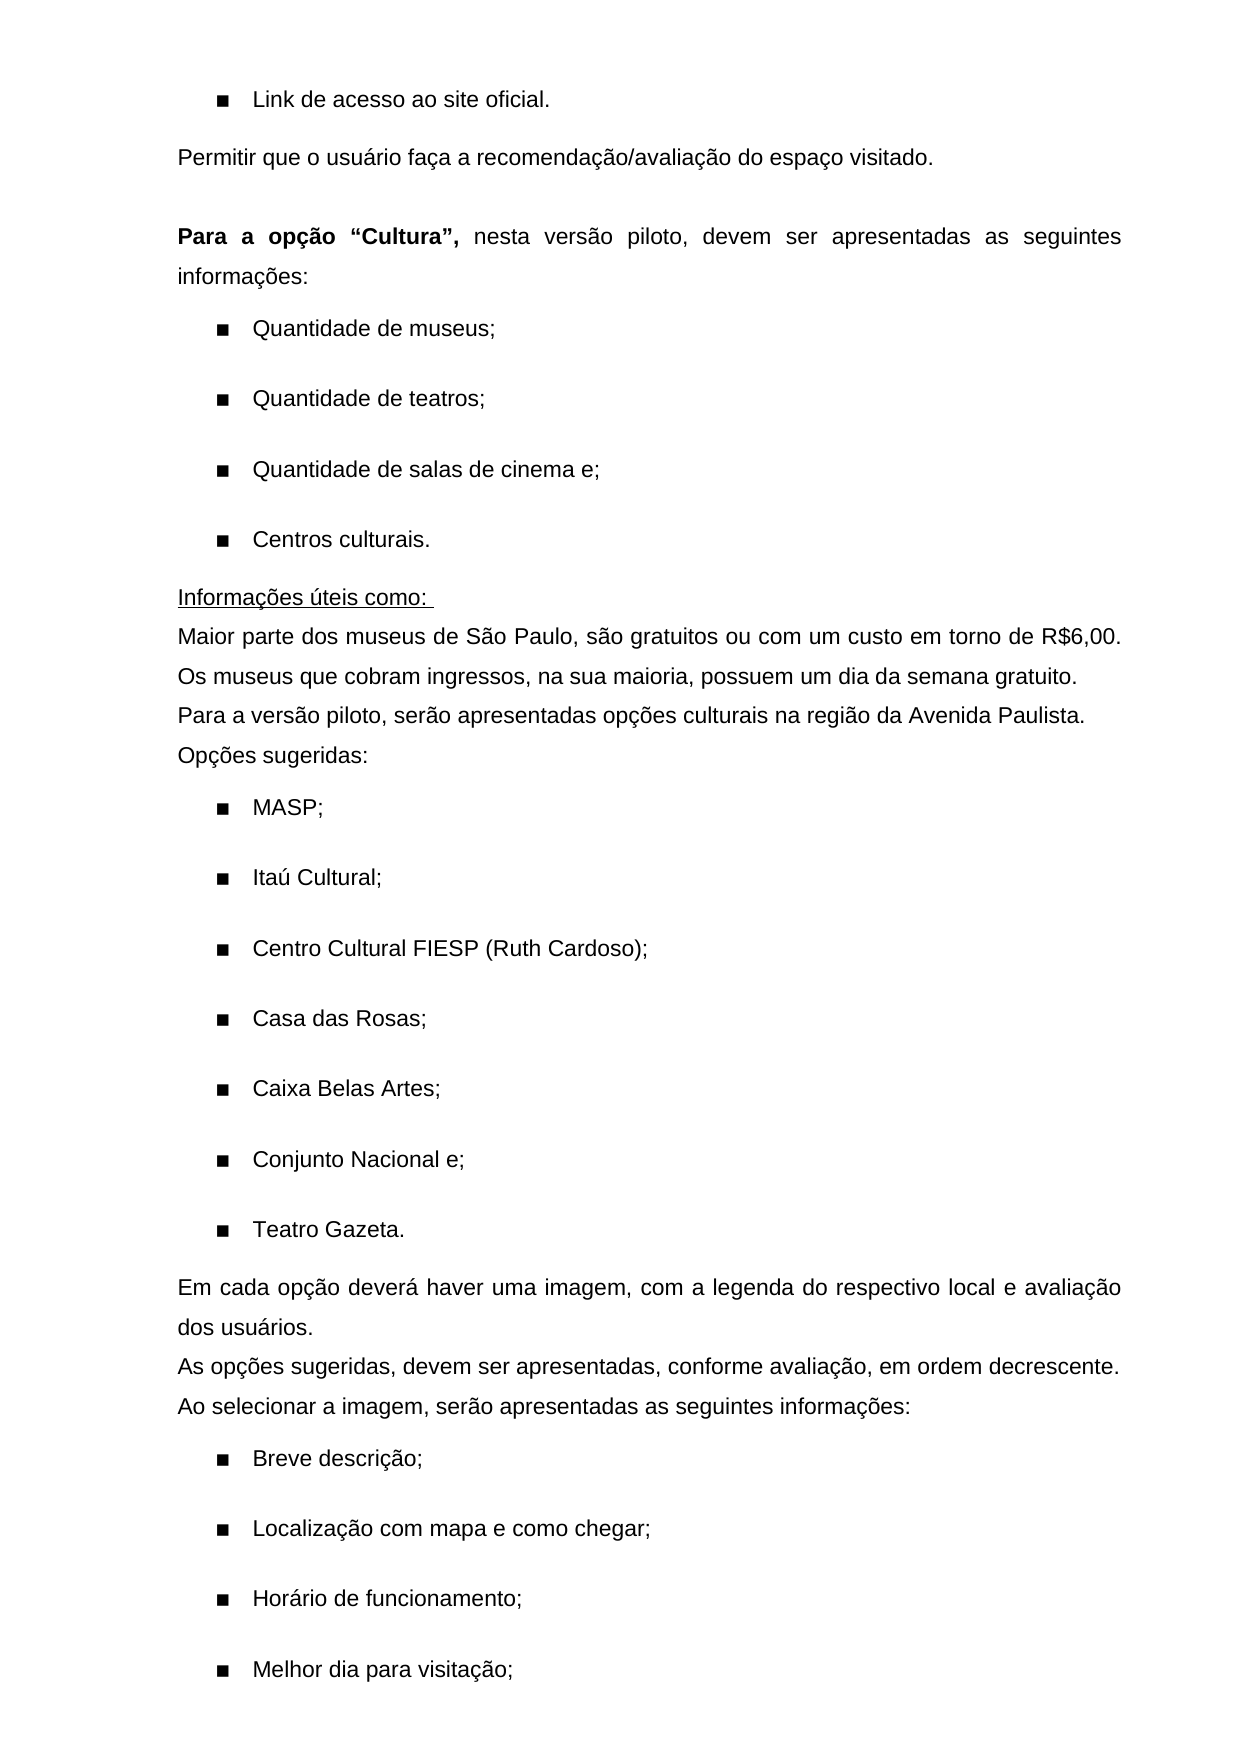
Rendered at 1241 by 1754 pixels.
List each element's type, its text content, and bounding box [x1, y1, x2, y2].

list Breve descrição; [215, 1432, 1122, 1479]
list Teatro Gazeta. [215, 1204, 1122, 1251]
list Conjunto Nacional e; [215, 1133, 1122, 1180]
text Para a versão piloto, serão apresentadas opções culturais na região da Avenida Paulista. [177, 702, 1122, 729]
text Maior parte dos museus de São Paulo, são gratuitos ou com um custo em torno de R$6,00. Os museus que cobram ingressos, na sua maioria, possuem um dia da semana gratuito. [177, 623, 1122, 689]
list Quantidade de museus; [215, 302, 1122, 349]
list Quantidade de teatros; [215, 373, 1122, 419]
text Ao selecionar a imagem, serão apresentadas as seguintes informações: [177, 1393, 1122, 1419]
list MASP; [215, 781, 1122, 828]
list Itaú Cultural; [215, 852, 1122, 899]
list Caixa Belas Artes; [215, 1063, 1122, 1110]
list Link de acesso ao site oficial. [215, 74, 1122, 121]
text Para a opção “Cultura”, nesta versão piloto, devem ser apresentadas as seguintes informações: [177, 223, 1122, 289]
text As opções sugeridas, devem ser apresentadas, conforme avaliação, em ordem decrescente. [177, 1353, 1122, 1379]
list Localização com mapa e como chegar; [215, 1502, 1122, 1549]
text Permitir que o usuário faça a recomendação/avaliação do espaço visitado. [177, 144, 1122, 171]
list Quantidade de salas de cinema e; [215, 443, 1122, 490]
list Centros culturais. [215, 513, 1122, 560]
list Melhor dia para visitação; [215, 1643, 1122, 1690]
list Horário de funcionamento; [215, 1573, 1122, 1620]
list Casa das Rosas; [215, 992, 1122, 1039]
text Em cada opção deverá haver uma imagem, com a legenda do respectivo local e avaliação dos usuários. [177, 1274, 1122, 1340]
list Centro Cultural FIESP (Ruth Cardoso); [215, 922, 1122, 969]
text Opções sugeridas: [177, 742, 1122, 768]
text Informações úteis como: [177, 584, 1122, 610]
